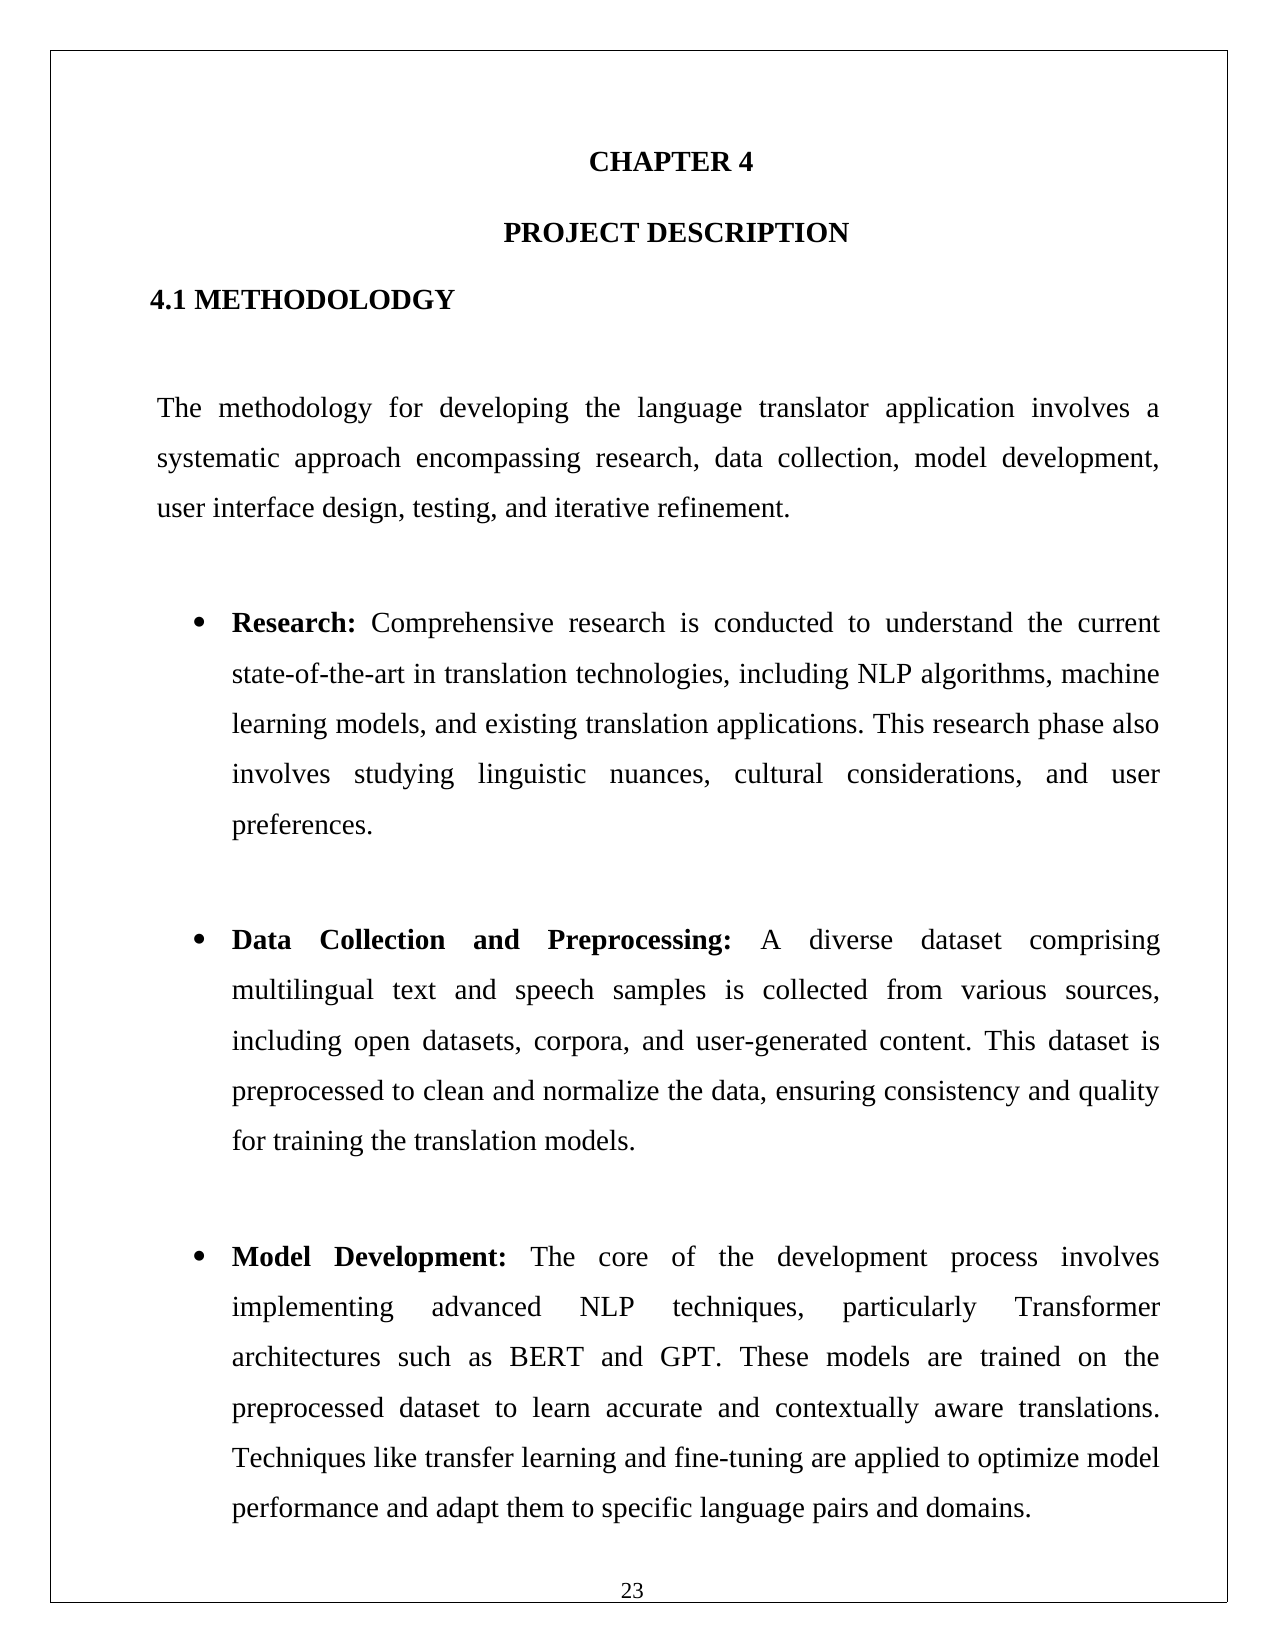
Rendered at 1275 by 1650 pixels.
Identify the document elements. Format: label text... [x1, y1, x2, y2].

subtitle METHODOLODGY [150, 282, 1214, 315]
list Model Development: The core of the development process involves implementing advanced NLP techniques, particularly Transformer architectures such as BERT and GPT. These models are trained on the preprocessed dataset to learn accurate and contextually aware translations. Techniques like transfer learning and fine-tuning are applied to optimize model performance and adapt them to specific language pairs and domains. [194, 1239, 1161, 1524]
text The methodology for developing the language translator application involves a systematic approach encompassing research, data collection, model development, user interface design, testing, and iterative refinement. [157, 390, 1161, 524]
list Data Collection and Preprocessing: A diverse dataset comprising multilingual text and speech samples is collected from various sources, including open datasets, corpora, and user-generated content. This dataset is preprocessed to clean and normalize the data, ensuring consistency and quality for training the translation models. [194, 922, 1161, 1157]
text PROJECT DESCRIPTION [245, 215, 1108, 248]
list Research: Comprehensive research is conducted to understand the current state-of-the-art in translation technologies, including NLP algorithms, machine learning models, and existing translation applications. This research phase also involves studying linguistic nuances, cultural considerations, and user preferences. [194, 606, 1161, 840]
text CHAPTER 4 [127, 144, 1214, 177]
